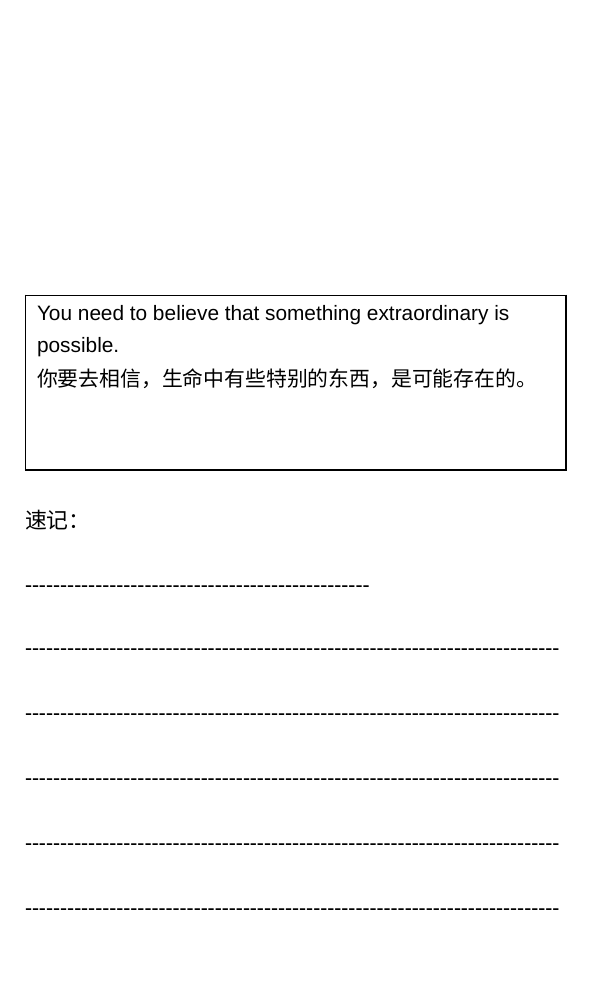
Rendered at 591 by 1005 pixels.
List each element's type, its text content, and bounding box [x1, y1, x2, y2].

table_cell You need to believe that something extraordinary is possible. 你要去相信，生命中有些特别的东西，是可能存在的。 [26, 296, 565, 469]
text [25, 630, 567, 923]
text 速记： [25, 503, 567, 535]
text ------------------------------------------------- [25, 568, 567, 600]
